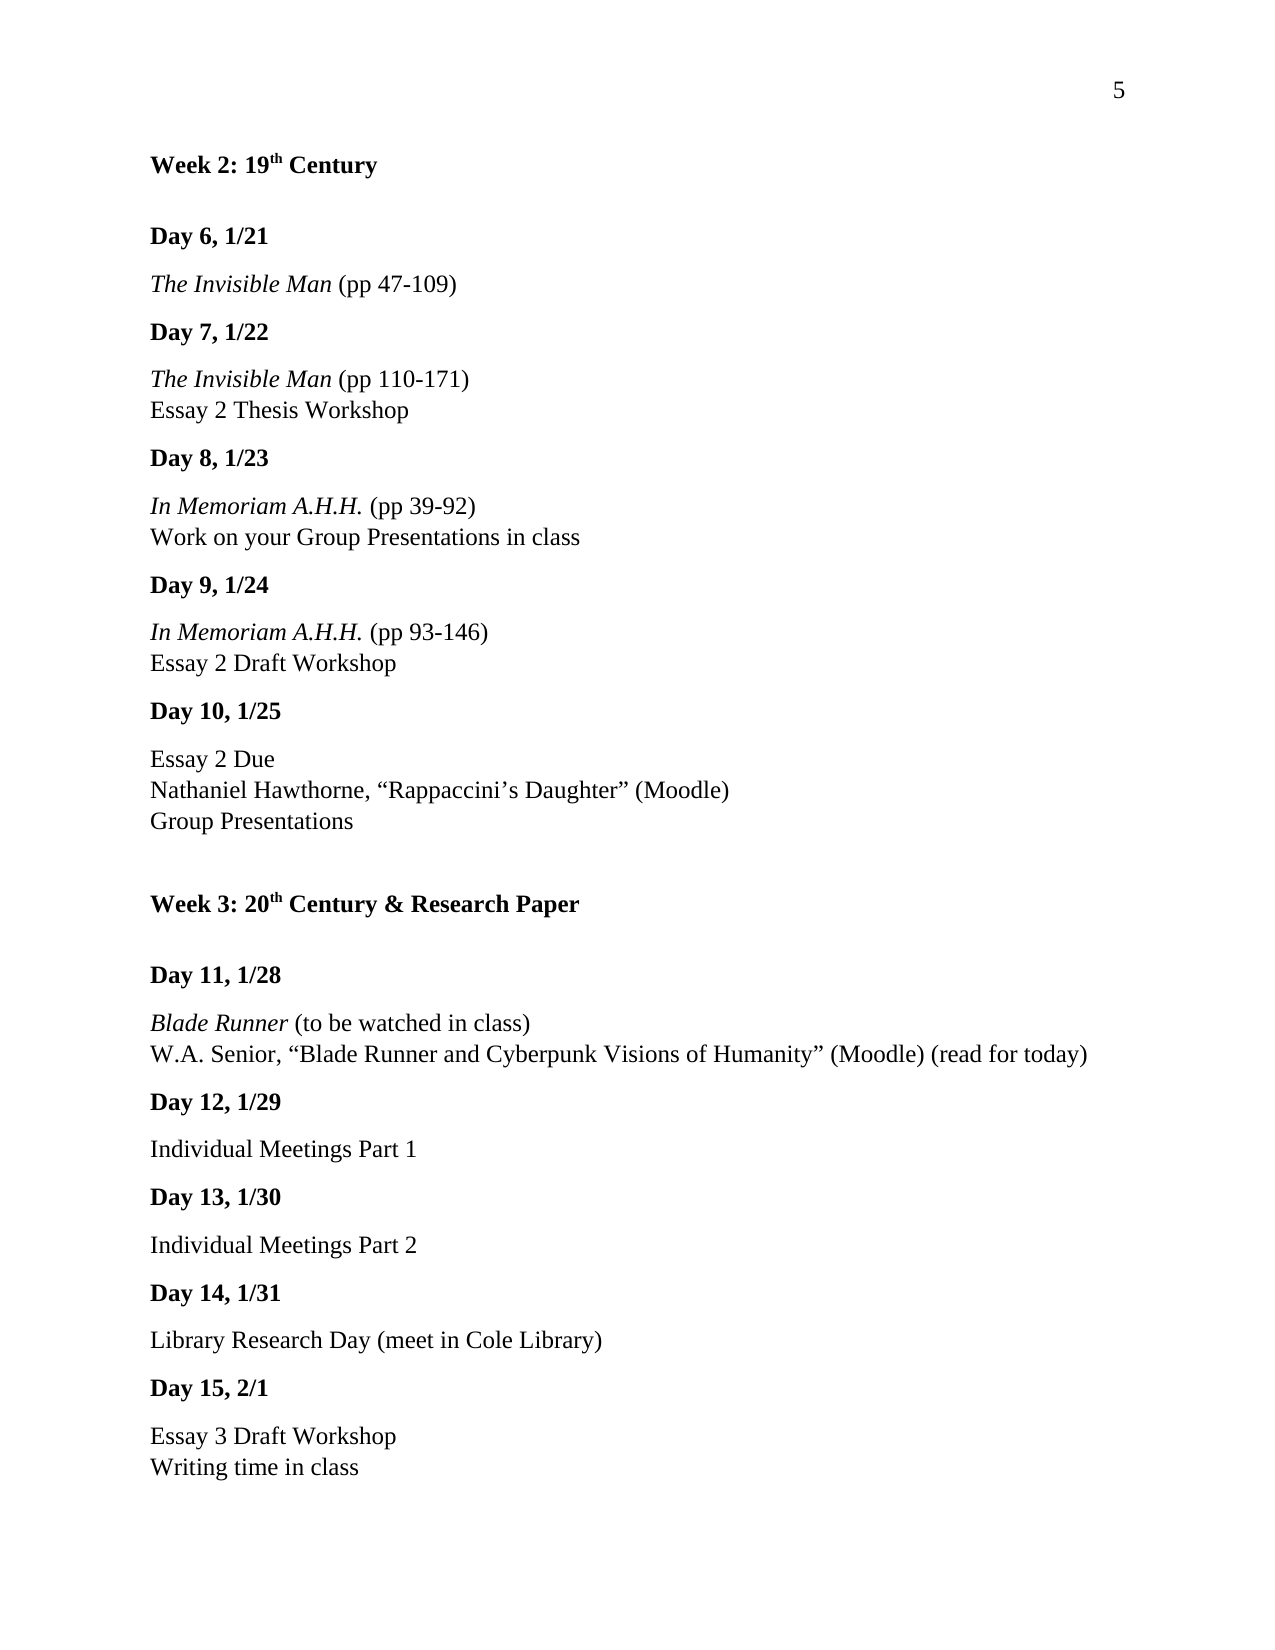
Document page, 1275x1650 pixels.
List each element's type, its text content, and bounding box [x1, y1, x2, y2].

text Library Research Day (meet in Cole Library) [150, 1325, 1125, 1354]
text The Invisible Man (pp 47-109) [150, 269, 1125, 298]
text Blade Runner (to be watched in class) W.A. Senior, “Blade Runner and Cyberpunk Visions of Humanity” (Moodle) (read for today) [150, 1008, 1125, 1068]
text Day 9, 1/24 [150, 570, 1125, 598]
text Day 15, 2/1 [150, 1373, 1125, 1402]
text Day 11, 1/28 [150, 960, 1125, 989]
text The Invisible Man (pp 110-171) Essay 2 Thesis Workshop [150, 364, 1125, 424]
text Individual Meetings Part 2 [150, 1230, 1125, 1259]
text Day 6, 1/21 [150, 221, 1125, 250]
text Individual Meetings Part 1 [150, 1134, 1125, 1163]
text In Memoriam A.H.H. (pp 39-92) Work on your Group Presentations in class [150, 491, 1125, 551]
text Day 14, 1/31 [150, 1278, 1125, 1306]
text In Memoriam A.H.H. (pp 93-146) Essay 2 Draft Workshop [150, 617, 1125, 677]
subtitle Week 3: 20th Century & Research Paper [150, 889, 1125, 957]
text Day 10, 1/25 [150, 696, 1125, 725]
subtitle Week 2: 19th Century [150, 150, 1125, 218]
text Essay 3 Draft Workshop Writing time in class [150, 1421, 1125, 1481]
text Day 12, 1/29 [150, 1087, 1125, 1116]
text Essay 2 Due Nathaniel Hawthorne, “Rappaccini’s Daughter” (Moodle) Group Presentations [150, 744, 1125, 835]
text Day 7, 1/22 [150, 317, 1125, 346]
text Day 8, 1/23 [150, 443, 1125, 472]
text Day 13, 1/30 [150, 1182, 1125, 1211]
